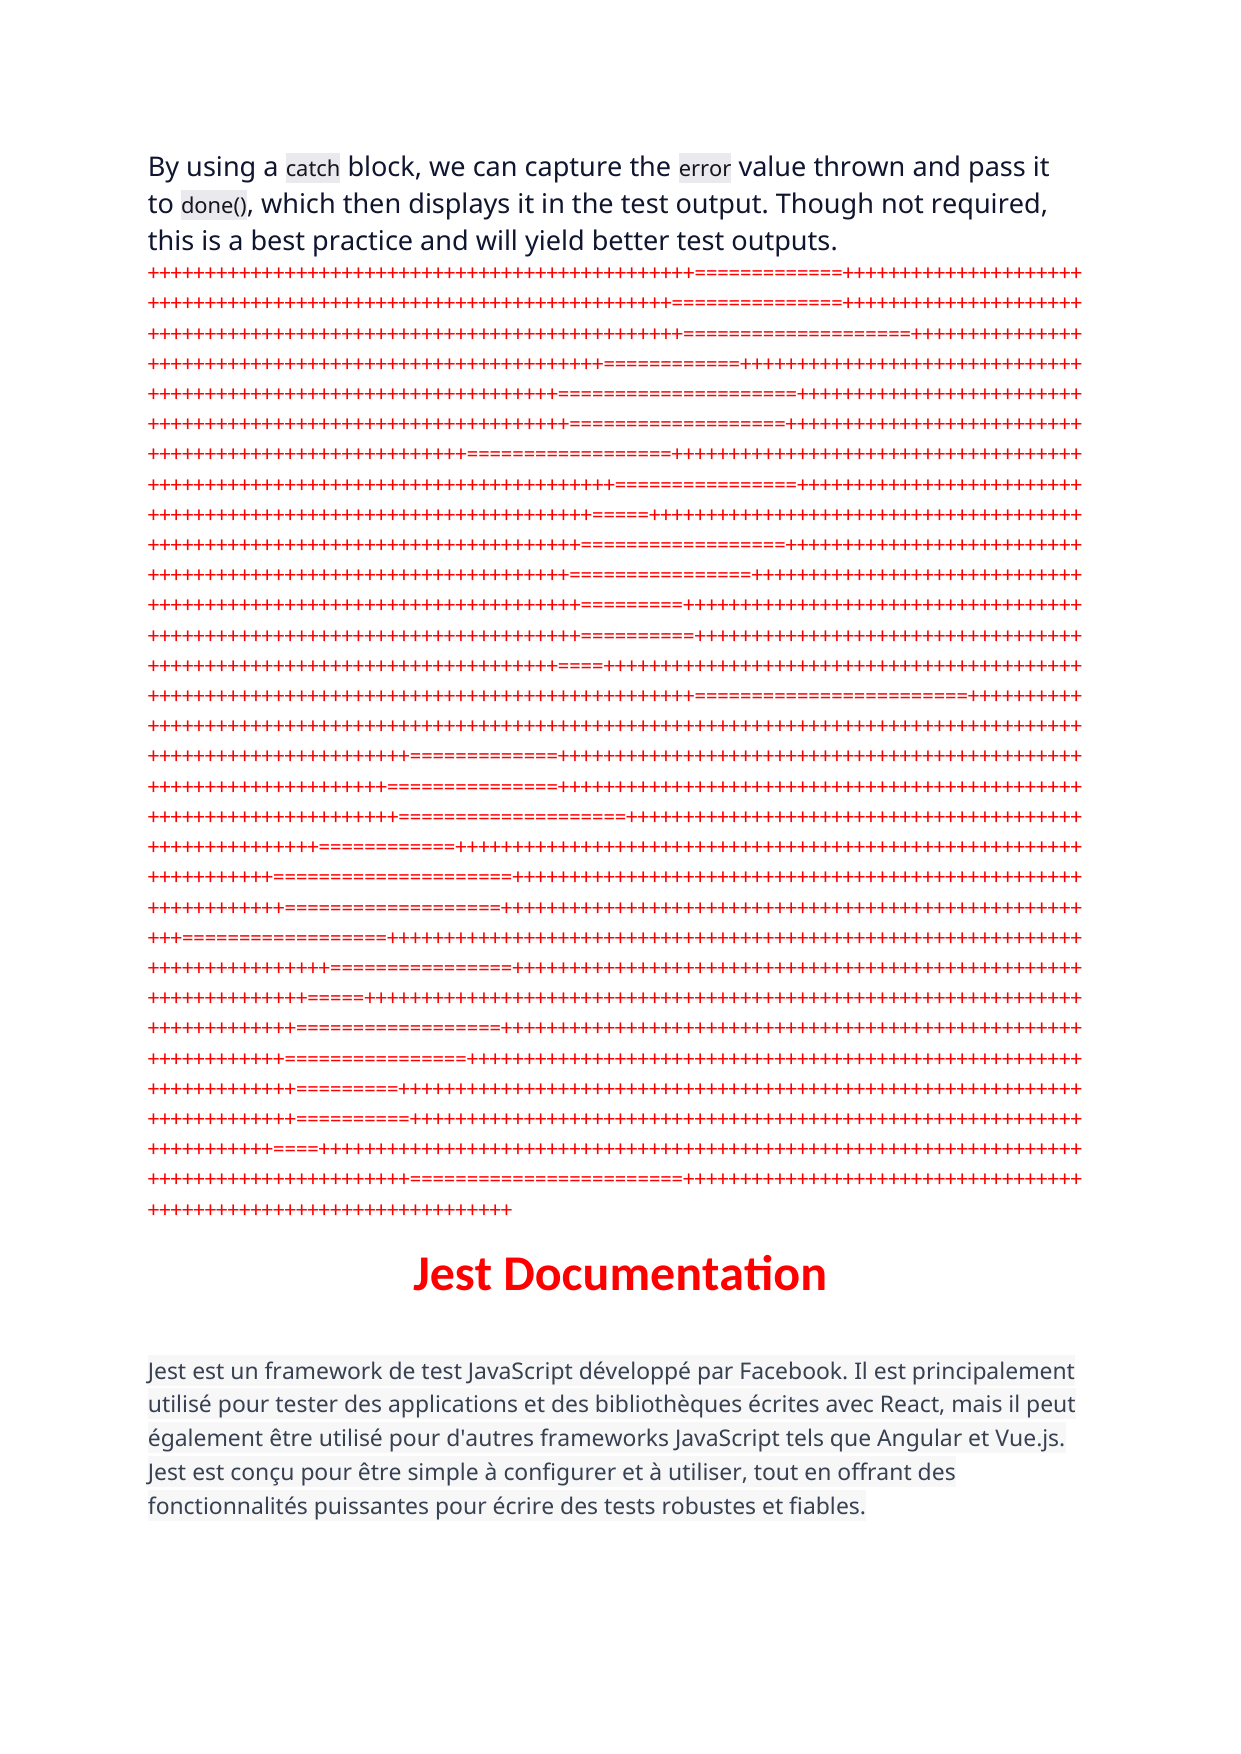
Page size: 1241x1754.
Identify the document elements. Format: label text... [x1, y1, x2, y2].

text By using a catch block, we can capture the error value thrown and pass it to done(), which then displays it in the test output. Though not required, this is a best practice and will yield better test outputs. [148, 148, 1093, 258]
text ++++++++++++++++++++++++++++++++++++++++++++++++=============+++++++++++++++++++++++++++++++++++++++++++++++++++++++++++++++++++===============++++++++++++++++++++++++++++++++++++++++++++++++++++++++++++++++++++====================+++++++++++++++++++++++++++++++++++++++++++++++++++++++============++++++++++++++++++++++++++++++++++++++++++++++++++++++++++++++++++=====================++++++++++++++++++++++++++++++++++++++++++++++++++++++++++++++===================++++++++++++++++++++++++++++++++++++++++++++++++++++++==================+++++++++++++++++++++++++++++++++++++++++++++++++++++++++++++++++++++++++++++================++++++++++++++++++++++++++++++++++++++++++++++++++++++++++++++++=====++++++++++++++++++++++++++++++++++++++++++++++++++++++++++++++++++++++++++++==================+++++++++++++++++++++++++++++++++++++++++++++++++++++++++++++++================+++++++++++++++++++++++++++++++++++++++++++++++++++++++++++++++++++=========+++++++++++++++++++++++++++++++++++++++++++++++++++++++++++++++++++++++++==========++++++++++++++++++++++++++++++++++++++++++++++++++++++++++++++++++++++====++++++++++++++++++++++++++++++++++++++++++++++++++++++++++++++++++++++++++++++++++++++++++========================+++++++++++++++++++++++++++++++++++++++++++++++++++++++++++++++++++++++++++++++++++++++++++++++++++++++++++++++++++=============+++++++++++++++++++++++++++++++++++++++++++++++++++++++++++++++++++===============++++++++++++++++++++++++++++++++++++++++++++++++++++++++++++++++++++====================+++++++++++++++++++++++++++++++++++++++++++++++++++++++============++++++++++++++++++++++++++++++++++++++++++++++++++++++++++++++++++=====================++++++++++++++++++++++++++++++++++++++++++++++++++++++++++++++===================++++++++++++++++++++++++++++++++++++++++++++++++++++++==================+++++++++++++++++++++++++++++++++++++++++++++++++++++++++++++++++++++++++++++================++++++++++++++++++++++++++++++++++++++++++++++++++++++++++++++++=====++++++++++++++++++++++++++++++++++++++++++++++++++++++++++++++++++++++++++++==================+++++++++++++++++++++++++++++++++++++++++++++++++++++++++++++++================+++++++++++++++++++++++++++++++++++++++++++++++++++++++++++++++++++=========+++++++++++++++++++++++++++++++++++++++++++++++++++++++++++++++++++++++++==========++++++++++++++++++++++++++++++++++++++++++++++++++++++++++++++++++++++====++++++++++++++++++++++++++++++++++++++++++++++++++++++++++++++++++++++++++++++++++++++++++========================+++++++++++++++++++++++++++++++++++++++++++++++++++++++++++++++++++ [148, 258, 1093, 1223]
text Jest est un framework de test JavaScript développé par Facebook. Il est principalement utilisé pour tester des applications et des bibliothèques écrites avec React, mais il peut également être utilisé pour d'autres frameworks JavaScript tels que Angular et Vue.js. Jest est conçu pour être simple à configurer et à utiliser, tout en offrant des fonctionnalités puissantes pour écrire des tests robustes et fiables. [148, 1324, 1093, 1521]
text Jest Documentation [148, 1242, 1093, 1303]
